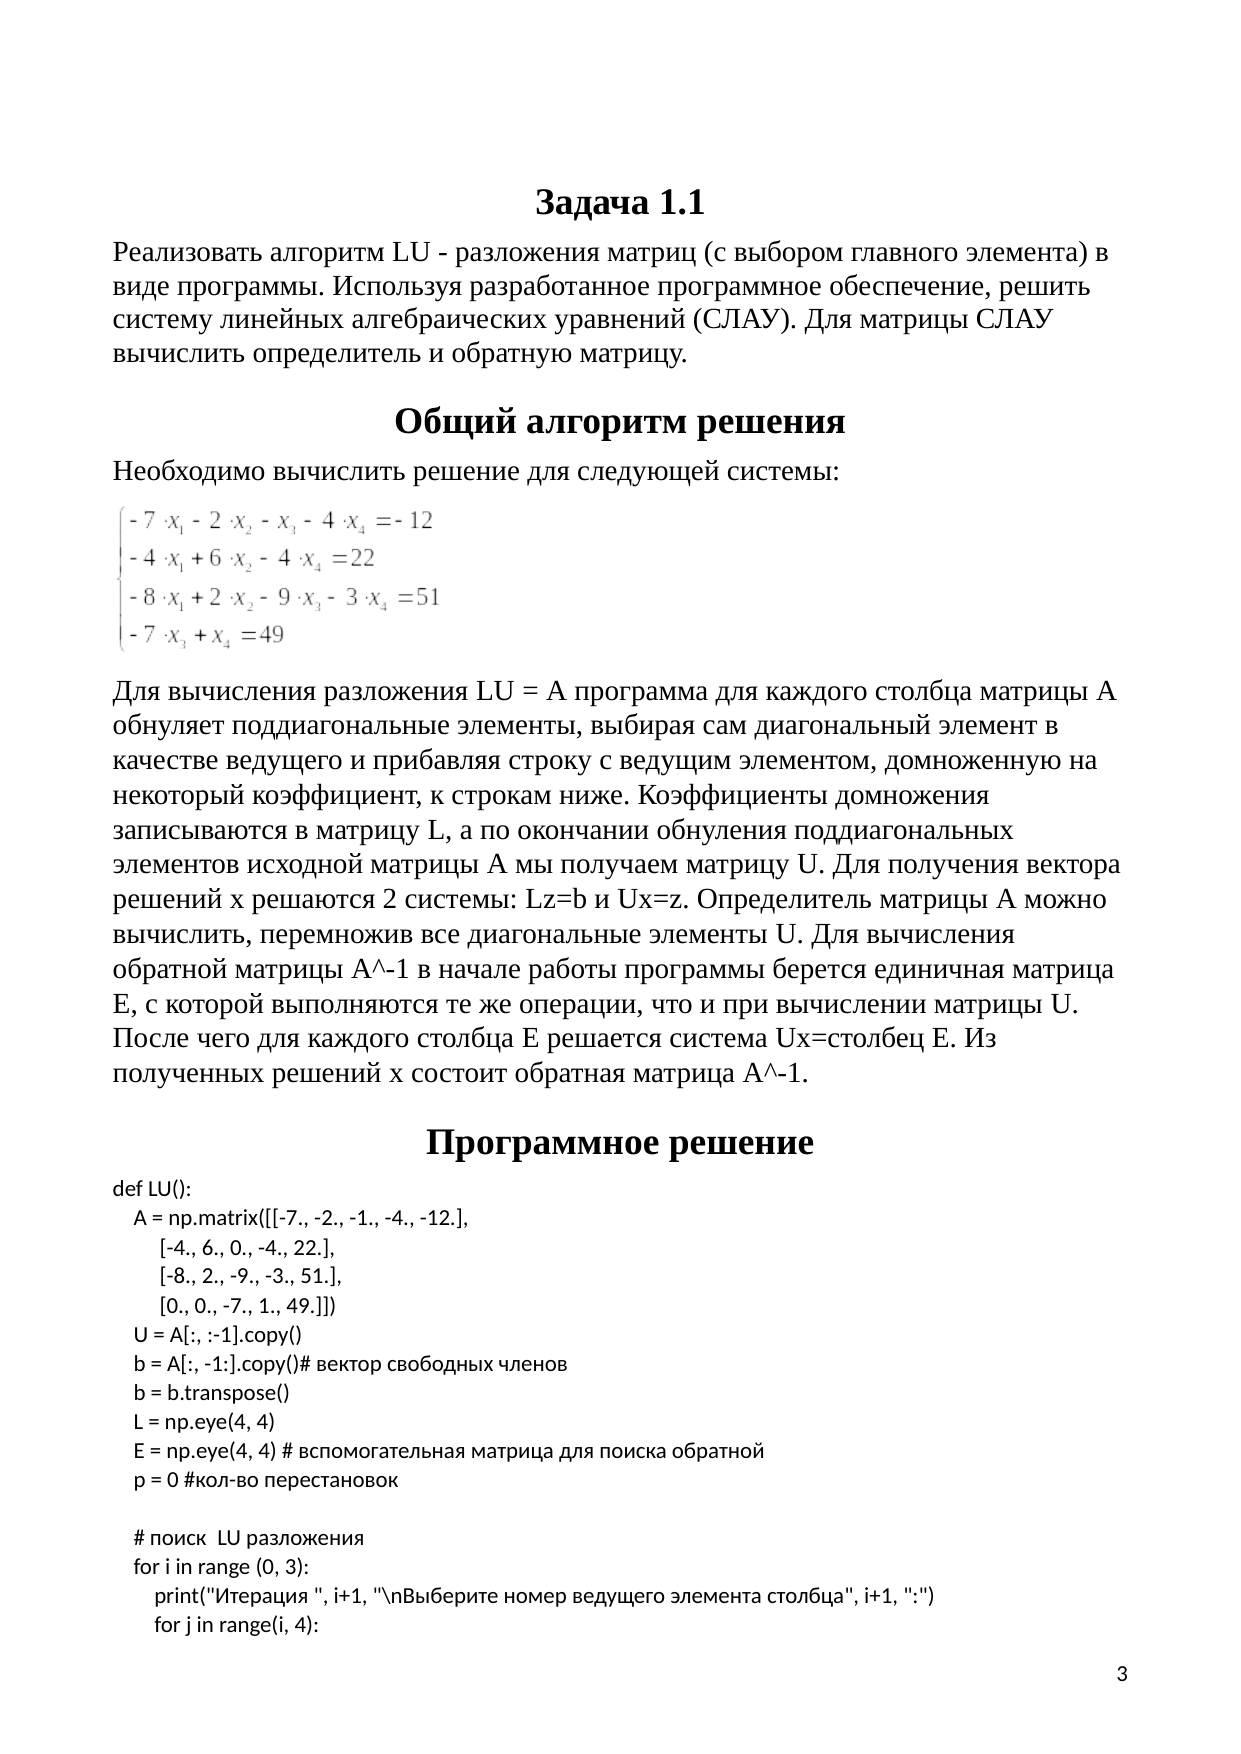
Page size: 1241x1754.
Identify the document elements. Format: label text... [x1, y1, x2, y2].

text L = np.eye(4, 4) [112, 1407, 1128, 1435]
text for j in range(i, 4): [112, 1610, 1128, 1638]
text A = np.matrix([[-7., -2., -1., -4., -12.], [112, 1203, 1128, 1232]
text [-8., 2., -9., -3., 51.], [112, 1262, 1128, 1290]
text for i in range (0, 3): [112, 1552, 1128, 1580]
text b = b.transpose() [112, 1378, 1128, 1406]
text Для вычисления разложения LU = A программа для каждого столбца матрицы A обнуляет поддиагональные элементы, выбирая сам диагональный элемент в качестве ведущего и прибавляя строку с ведущим элементом, домноженную на некоторый коэффициент, к строкам ниже. Коэффициенты домножения записываются в матрицу L, а по окончании обнуления поддиагональных элементов исходной матрицы A мы получаем матрицу U. Для получения вектора решений x решаются 2 системы: Lz=b и Ux=z. Определитель матрицы A можно вычислить, перемножив все диагональные элементы U. Для вычисления обратной матрицы A^-1 в начале работы программы берется единичная матрица E, с которой выполняются те же операции, что и при вычислении матрицы U. После чего для каждого столбца E решается система Ux=столбец E. Из полученных решений x состоит обратная матрица A^-1. [112, 673, 1128, 1089]
text def LU(): [112, 1174, 1128, 1202]
text E = np.eye(4, 4) # вспомогательная матрица для поиска обратной [112, 1436, 1128, 1464]
subtitle Общий алгоритм решения [112, 398, 1128, 441]
text p = 0 #кол-во перестановок [112, 1465, 1128, 1493]
subtitle Программное решение [112, 1119, 1128, 1163]
text Необходимо вычислить решение для следующей системы: [112, 453, 1128, 486]
text print("Итерация ", i+1, "\nВыберите номер ведущего элемента столбца", i+1, ":") [112, 1581, 1128, 1609]
text Реализовать алгоритм LU - разложения матриц (с выбором главного элемента) в виде программы. Используя разработанное программное обеспечение, решить систему линейных алгебраических уравнений (СЛАУ). Для матрицы СЛАУ вычислить определитель и обратную матрицу. [112, 234, 1128, 368]
subtitle Задача 1.1 [112, 179, 1128, 223]
text [-4., 6., 0., -4., 22.], [112, 1233, 1128, 1261]
text [0., 0., -7., 1., 49.]]) [112, 1291, 1128, 1319]
text # поиск LU разложения [112, 1523, 1128, 1551]
text b = A[:, -1:].copy()# вектор свободных членов [112, 1349, 1128, 1377]
text U = A[:, :-1].copy() [112, 1320, 1128, 1348]
